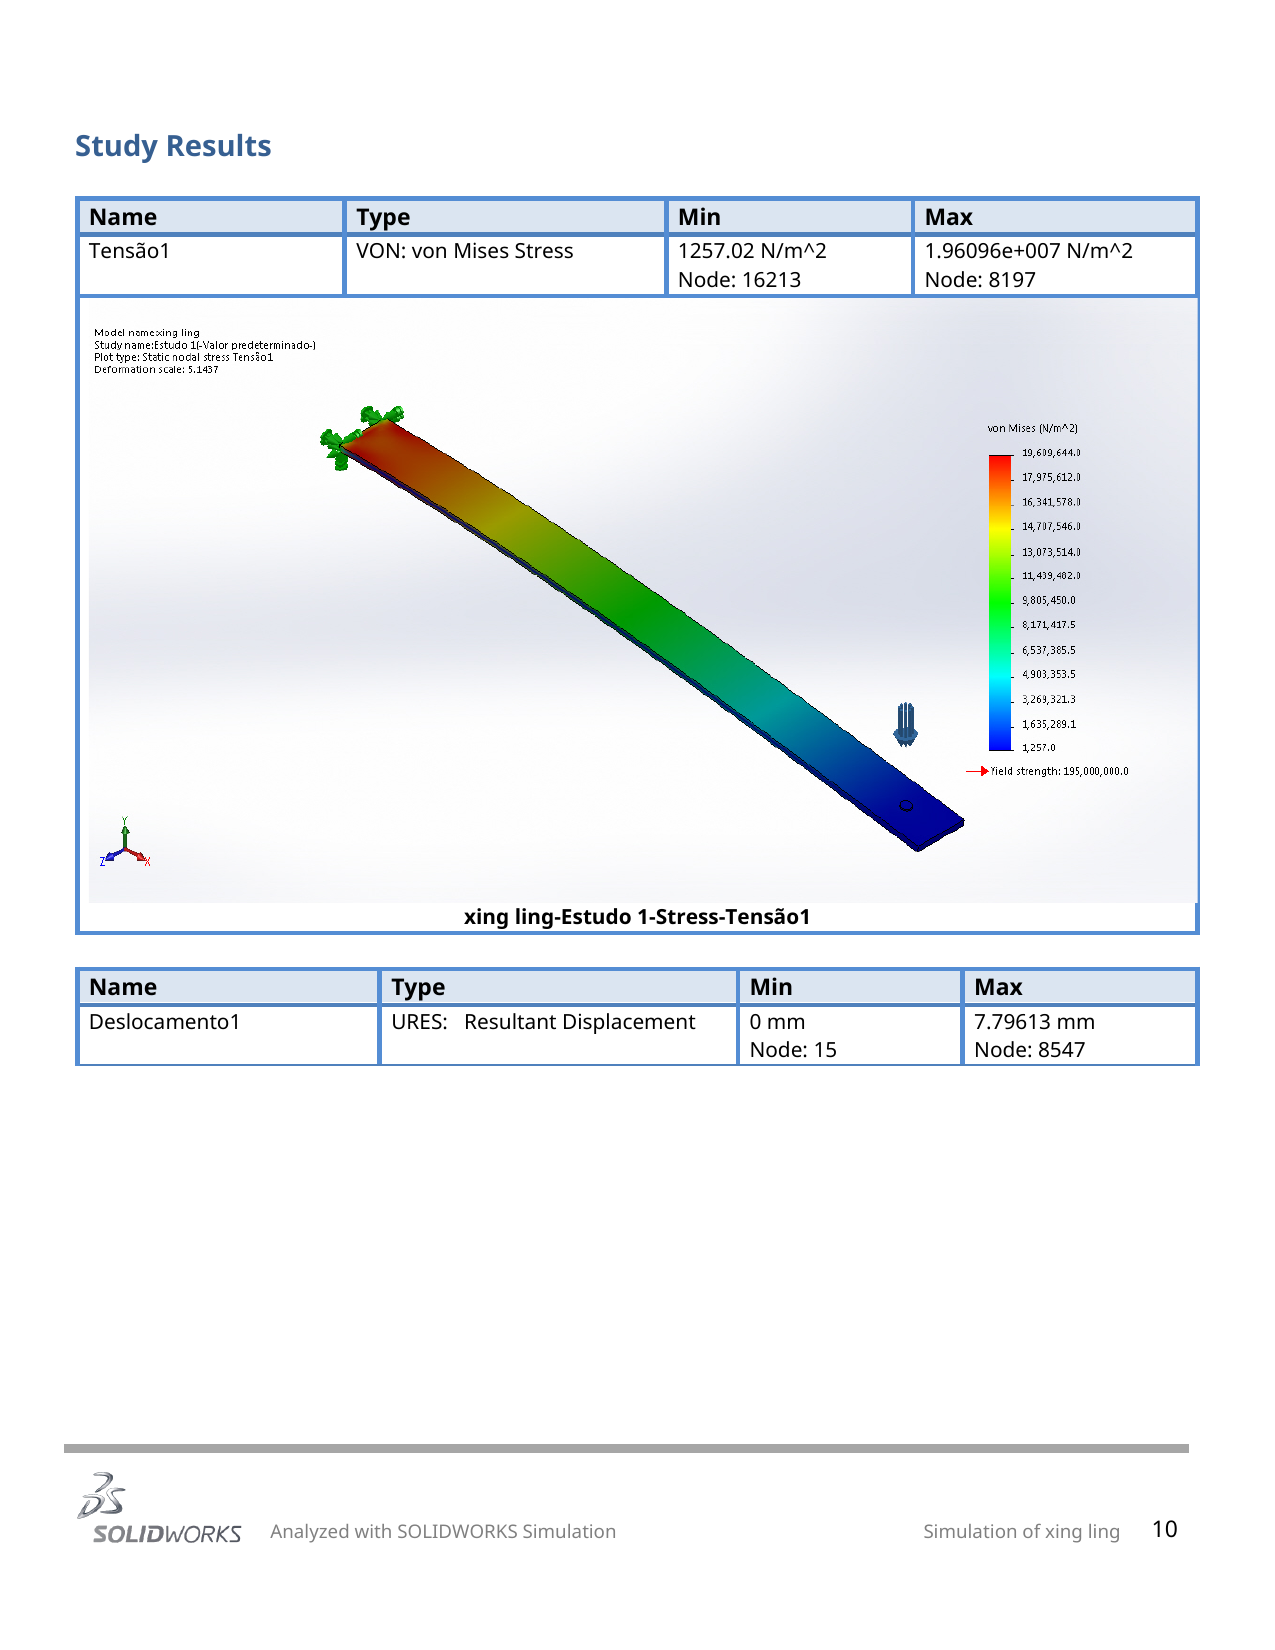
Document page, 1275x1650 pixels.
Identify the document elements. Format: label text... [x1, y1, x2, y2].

picture [88, 298, 1198, 903]
table_header Study Results [64, 75, 1211, 1066]
picture [75, 1453, 243, 1544]
